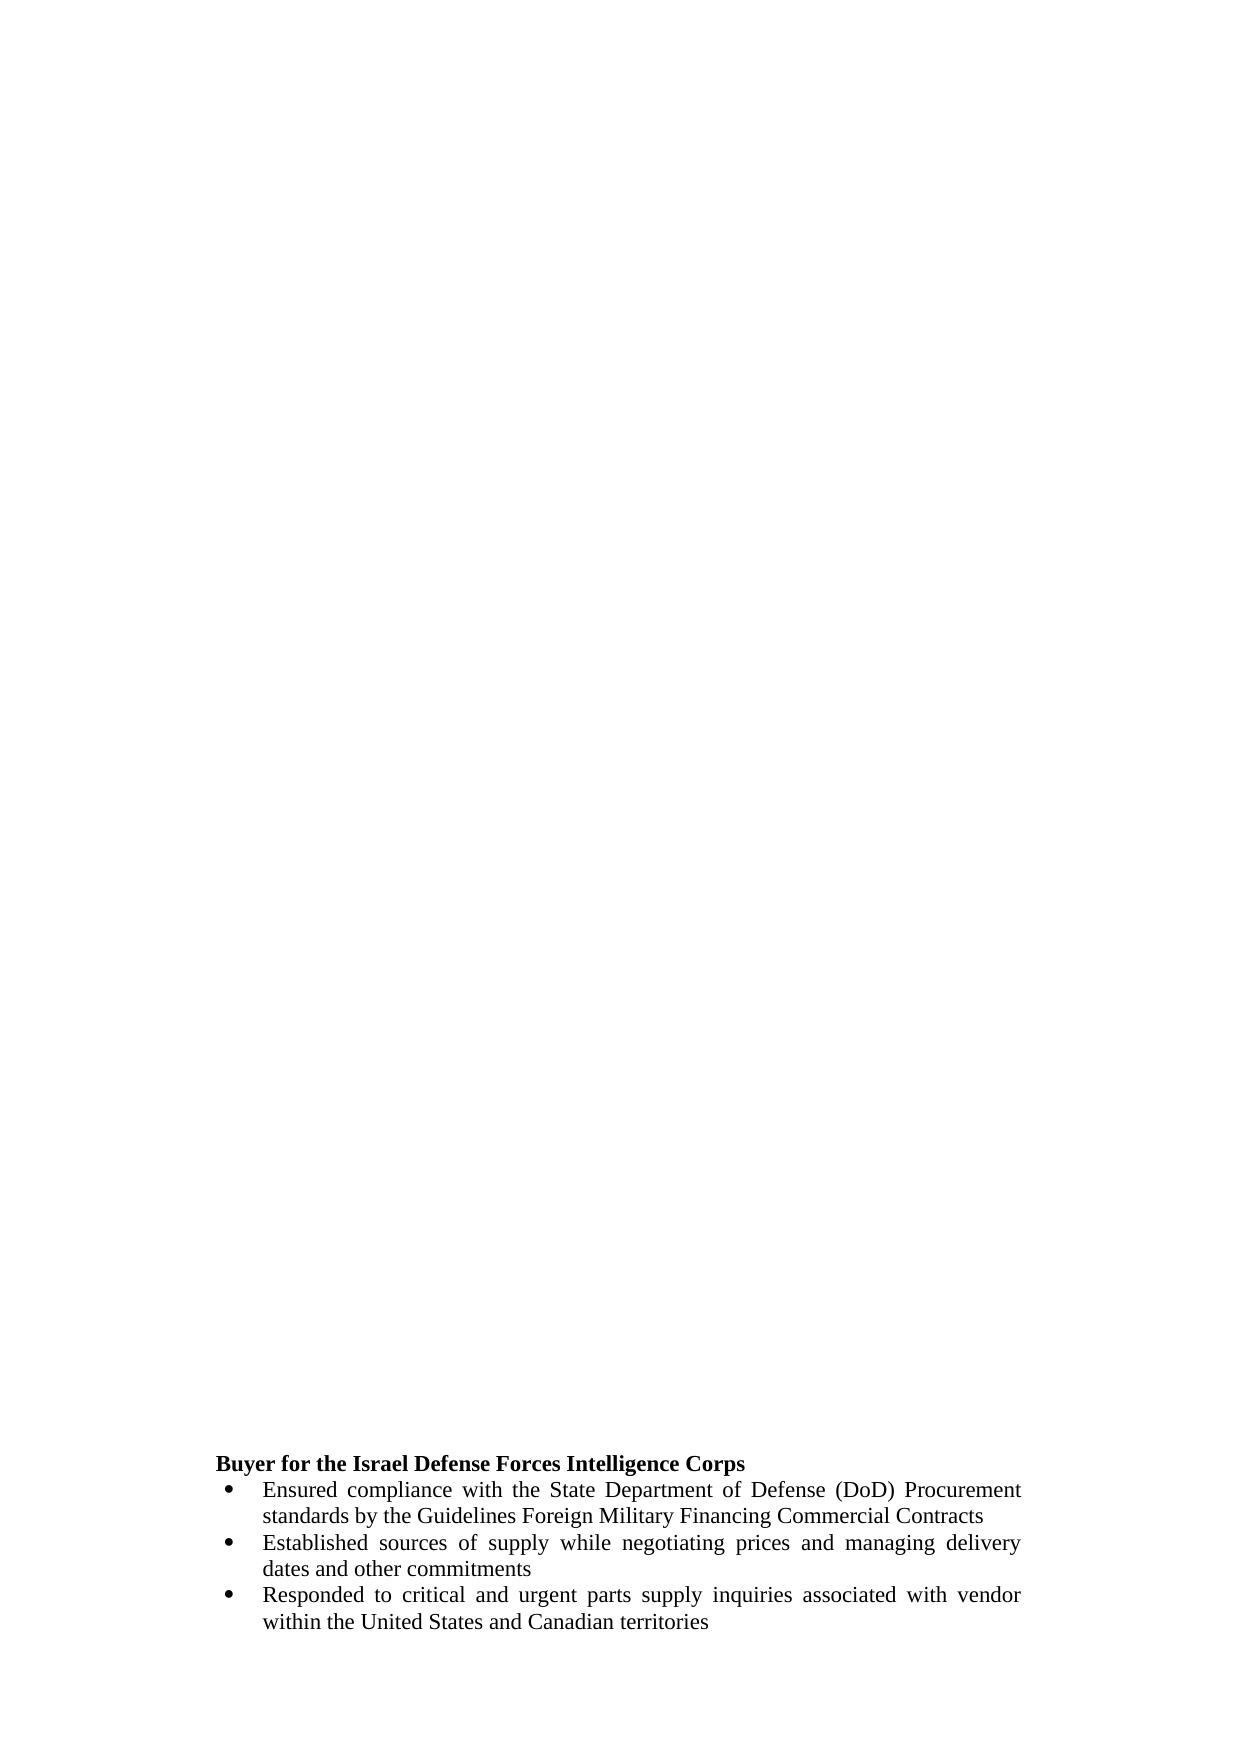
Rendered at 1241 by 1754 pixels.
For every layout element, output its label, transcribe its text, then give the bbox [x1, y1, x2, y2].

list Ensured compliance with the State Department of Defense (DoD) Procurement standards by the Guidelines Foreign Military Financing Commercial Contracts [225, 1476, 1022, 1529]
list Responded to critical and urgent parts supply inquiries associated with vendor within the United States and Canadian territories [225, 1581, 1022, 1634]
list Established sources of supply while negotiating prices and managing delivery dates and other commitments [225, 1529, 1022, 1581]
text Buyer for the Israel Defense Forces Intelligence Corps [75, 1450, 1163, 1476]
